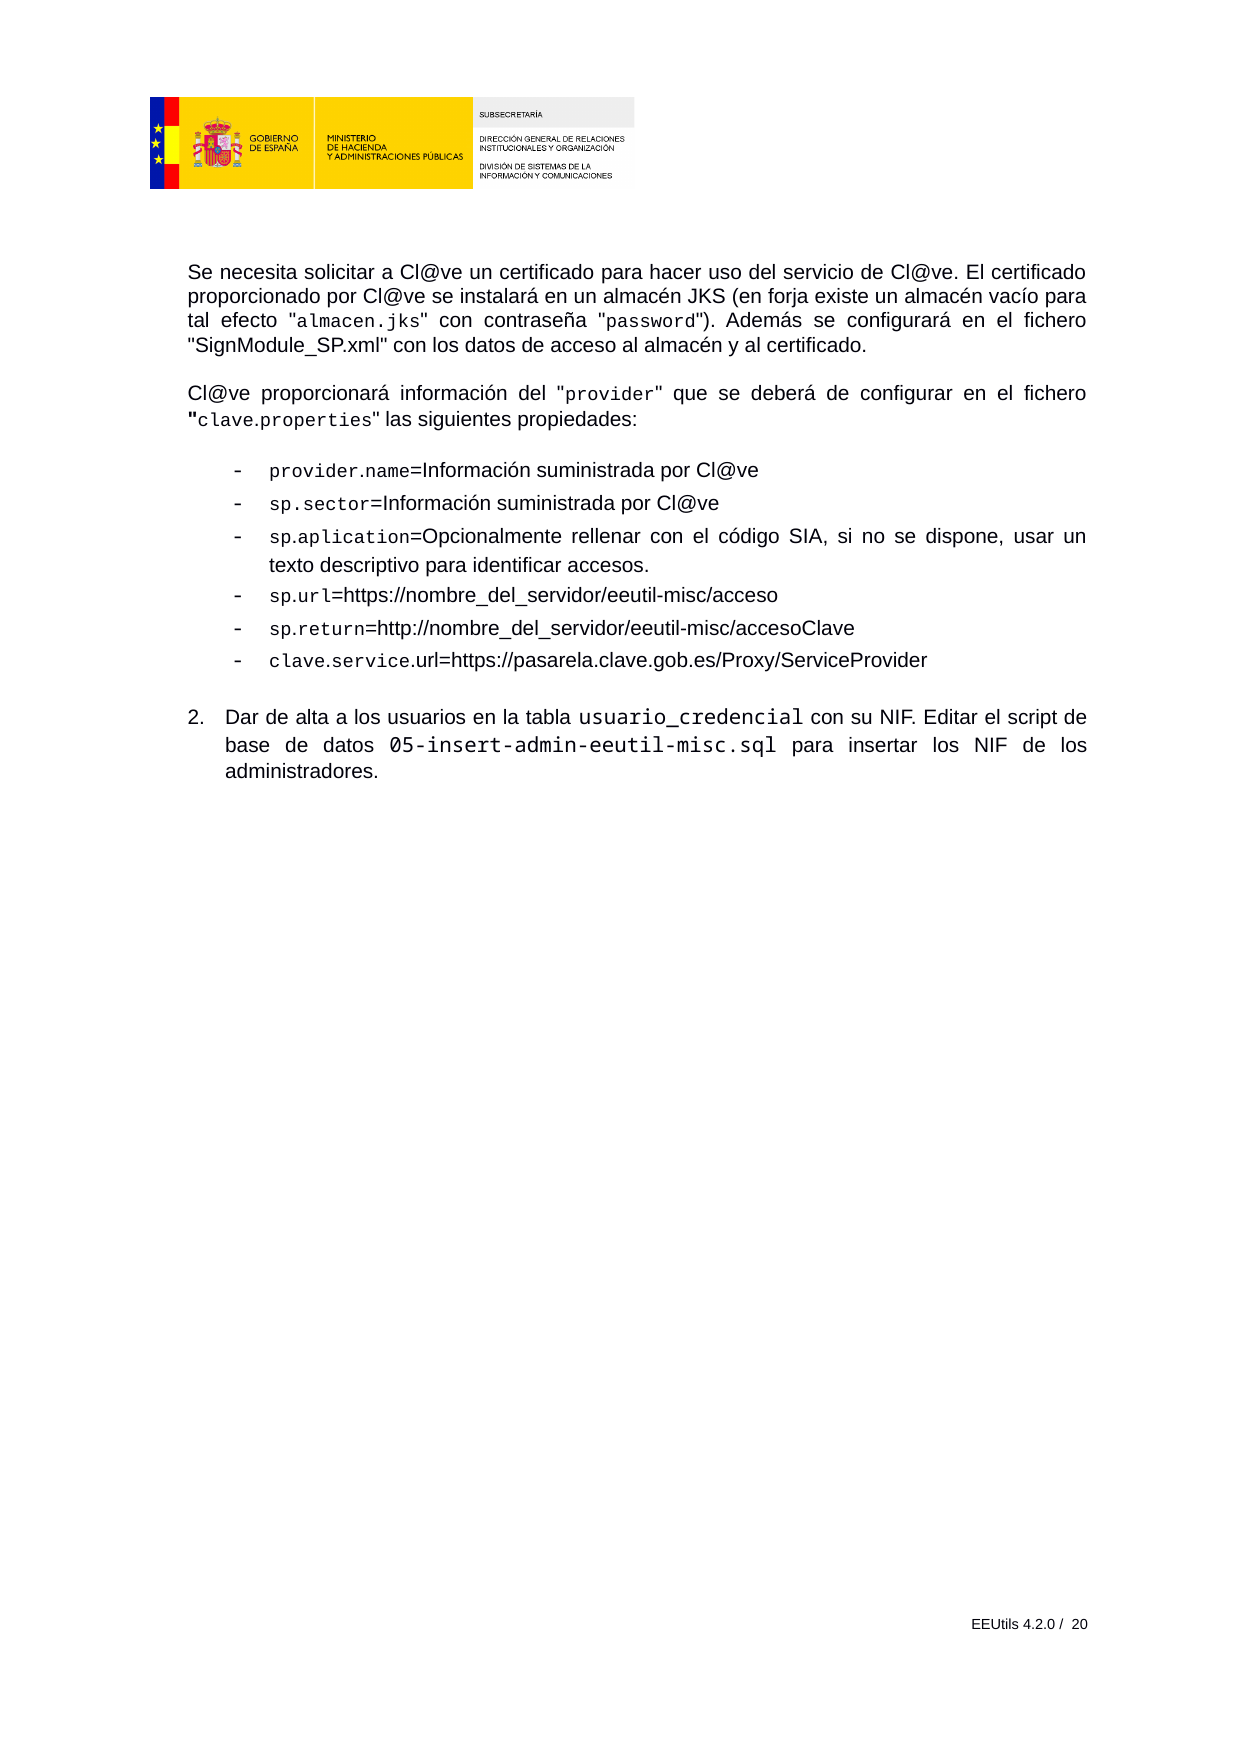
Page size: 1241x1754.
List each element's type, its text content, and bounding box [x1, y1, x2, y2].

list clave.service.url=https://pasarela.clave.gob.es/Proxy/ServiceProvider [231, 646, 1087, 674]
text Se necesita solicitar a Cl@ve un certificado para hacer uso del servicio de Cl@ve. El certificado proporcionado por Cl@ve se instalará en un almacén JKS (en forja existe un almacén vacío para tal efecto "almacen.jks" con contraseña "password"). Además se configurará en el fichero "SignModule_SP.xml" con los datos de acceso al almacén y al certificado. [187, 260, 1087, 357]
text Cl@ve proporcionará información del "provider" que se deberá de configurar en el fichero "clave.properties" las siguientes propiedades: [187, 381, 1087, 432]
list Dar de alta a los usuarios en la tabla usuario_credencial con su NIF. Editar el script de base de datos 05-insert-admin-eeutil-misc.sql para insertar los NIF de los administradores. [187, 702, 1087, 783]
list sp.return=http://nombre_del_servidor/eeutil-misc/accesoClave [231, 613, 1087, 641]
list sp.aplication=Opcionalmente rellenar con el código SIA, si no se dispone, usar un texto descriptivo para identificar accesos. [231, 521, 1087, 577]
list provider.name=Información suministrada por Cl@ve [231, 456, 1087, 484]
picture [150, 97, 635, 189]
list sp.sector=Información suministrada por Cl@ve [231, 488, 1087, 517]
list sp.url=https://nombre_del_servidor/eeutil-misc/acceso [231, 580, 1087, 609]
